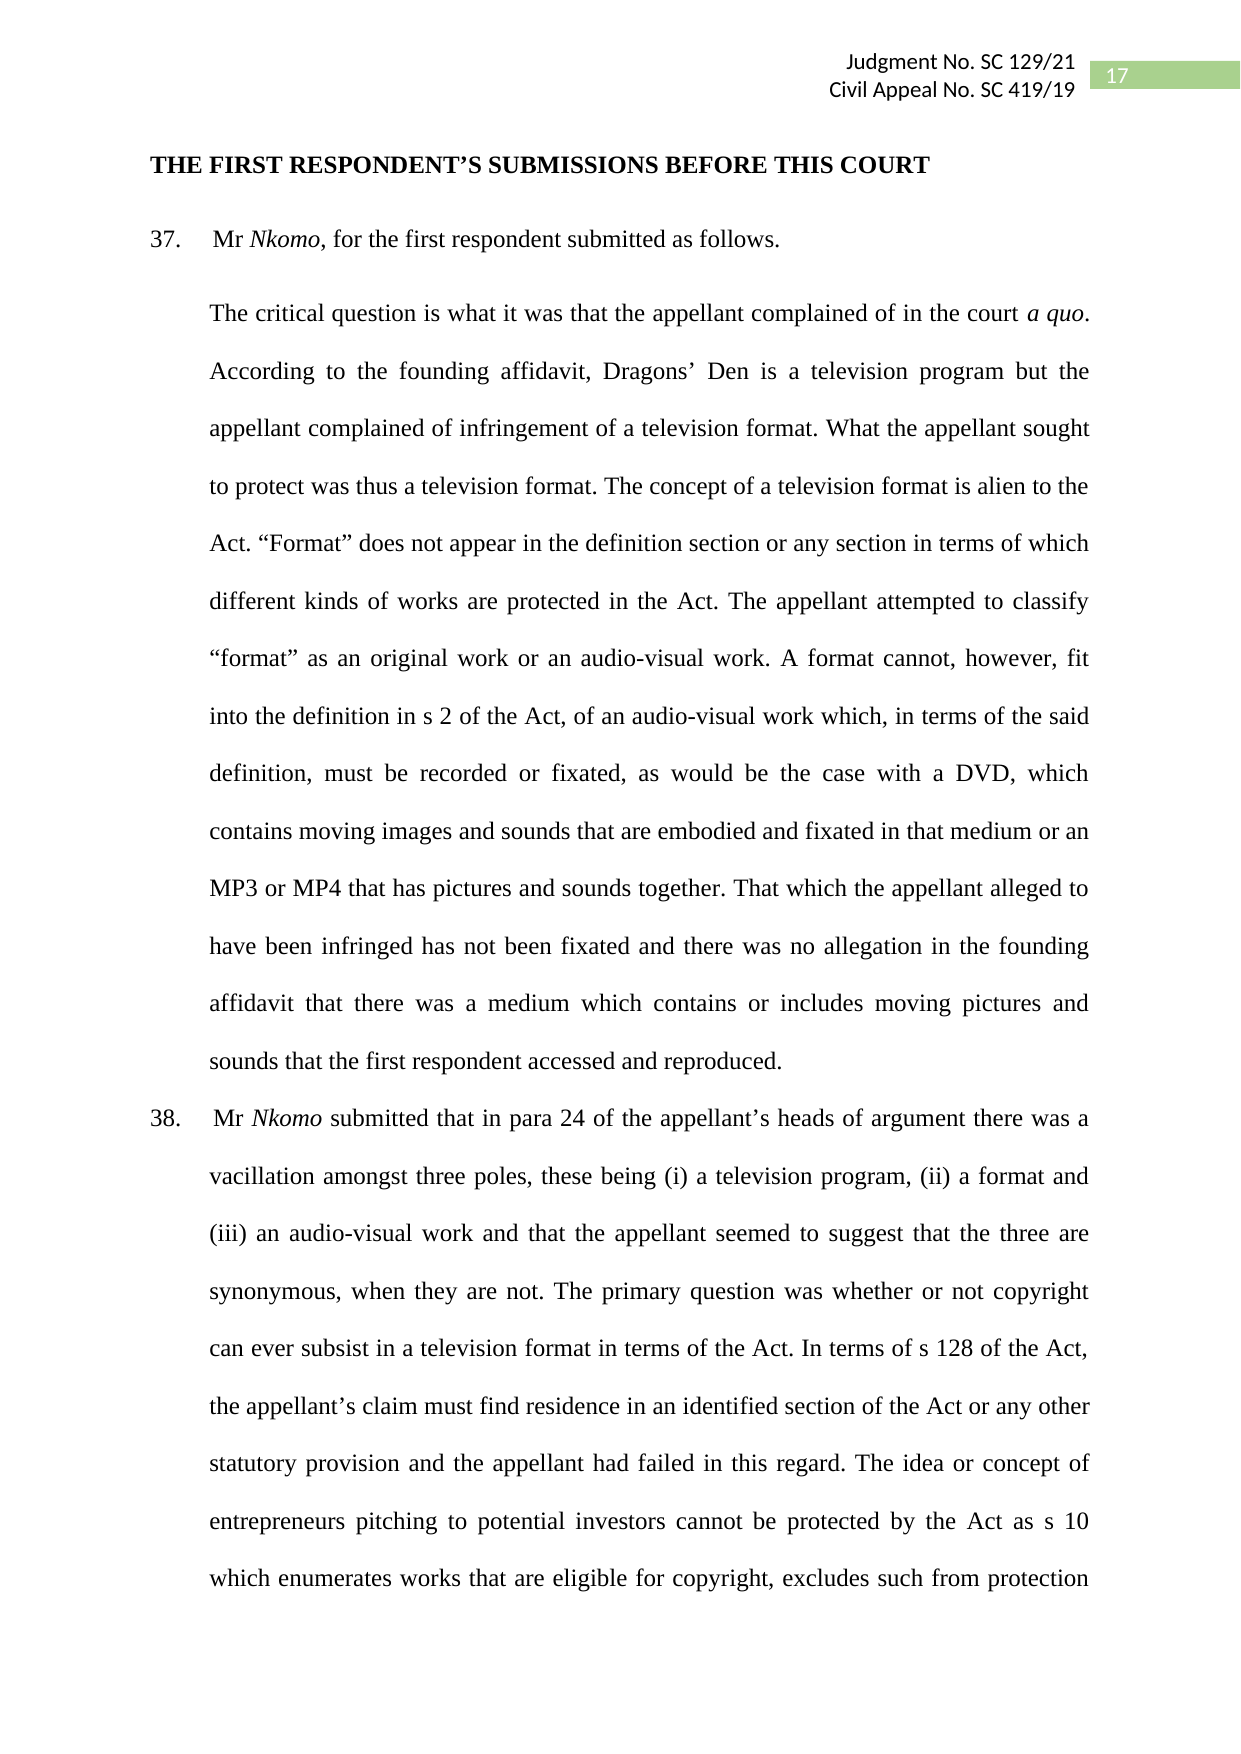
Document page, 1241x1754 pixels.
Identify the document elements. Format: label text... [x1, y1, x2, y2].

text THE FIRST RESPONDENT’S SUBMISSIONS BEFORE THIS COURT [150, 150, 1090, 179]
text 37. Mr Nkomo, for the first respondent submitted as follows. [150, 224, 1090, 253]
list The critical question is what it was that the appellant complained of in the court a quo. According to the founding affidavit, Dragons’ Den is a television program but the appellant complained of infringement of a television format. What the appellant sought to protect was thus a television format. The concept of a television format is alien to the Act. “Format” does not appear in the definition section or any section in terms of which different kinds of works are protected in the Act. The appellant attempted to classify “format” as an original work or an audio-visual work. A format cannot, however, fit into the definition in s 2 of the Act, of an audio-visual work which, in terms of the said definition, must be recorded or fixated, as would be the case with a DVD, which contains moving images and sounds that are embodied and fixated in that medium or an MP3 or MP4 that has pictures and sounds together. That which the appellant alleged to have been infringed has not been fixated and there was no allegation in the founding affidavit that there was a medium which contains or includes moving pictures and sounds that the first respondent accessed and reproduced. [150, 298, 1090, 1074]
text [150, 1103, 1090, 1592]
